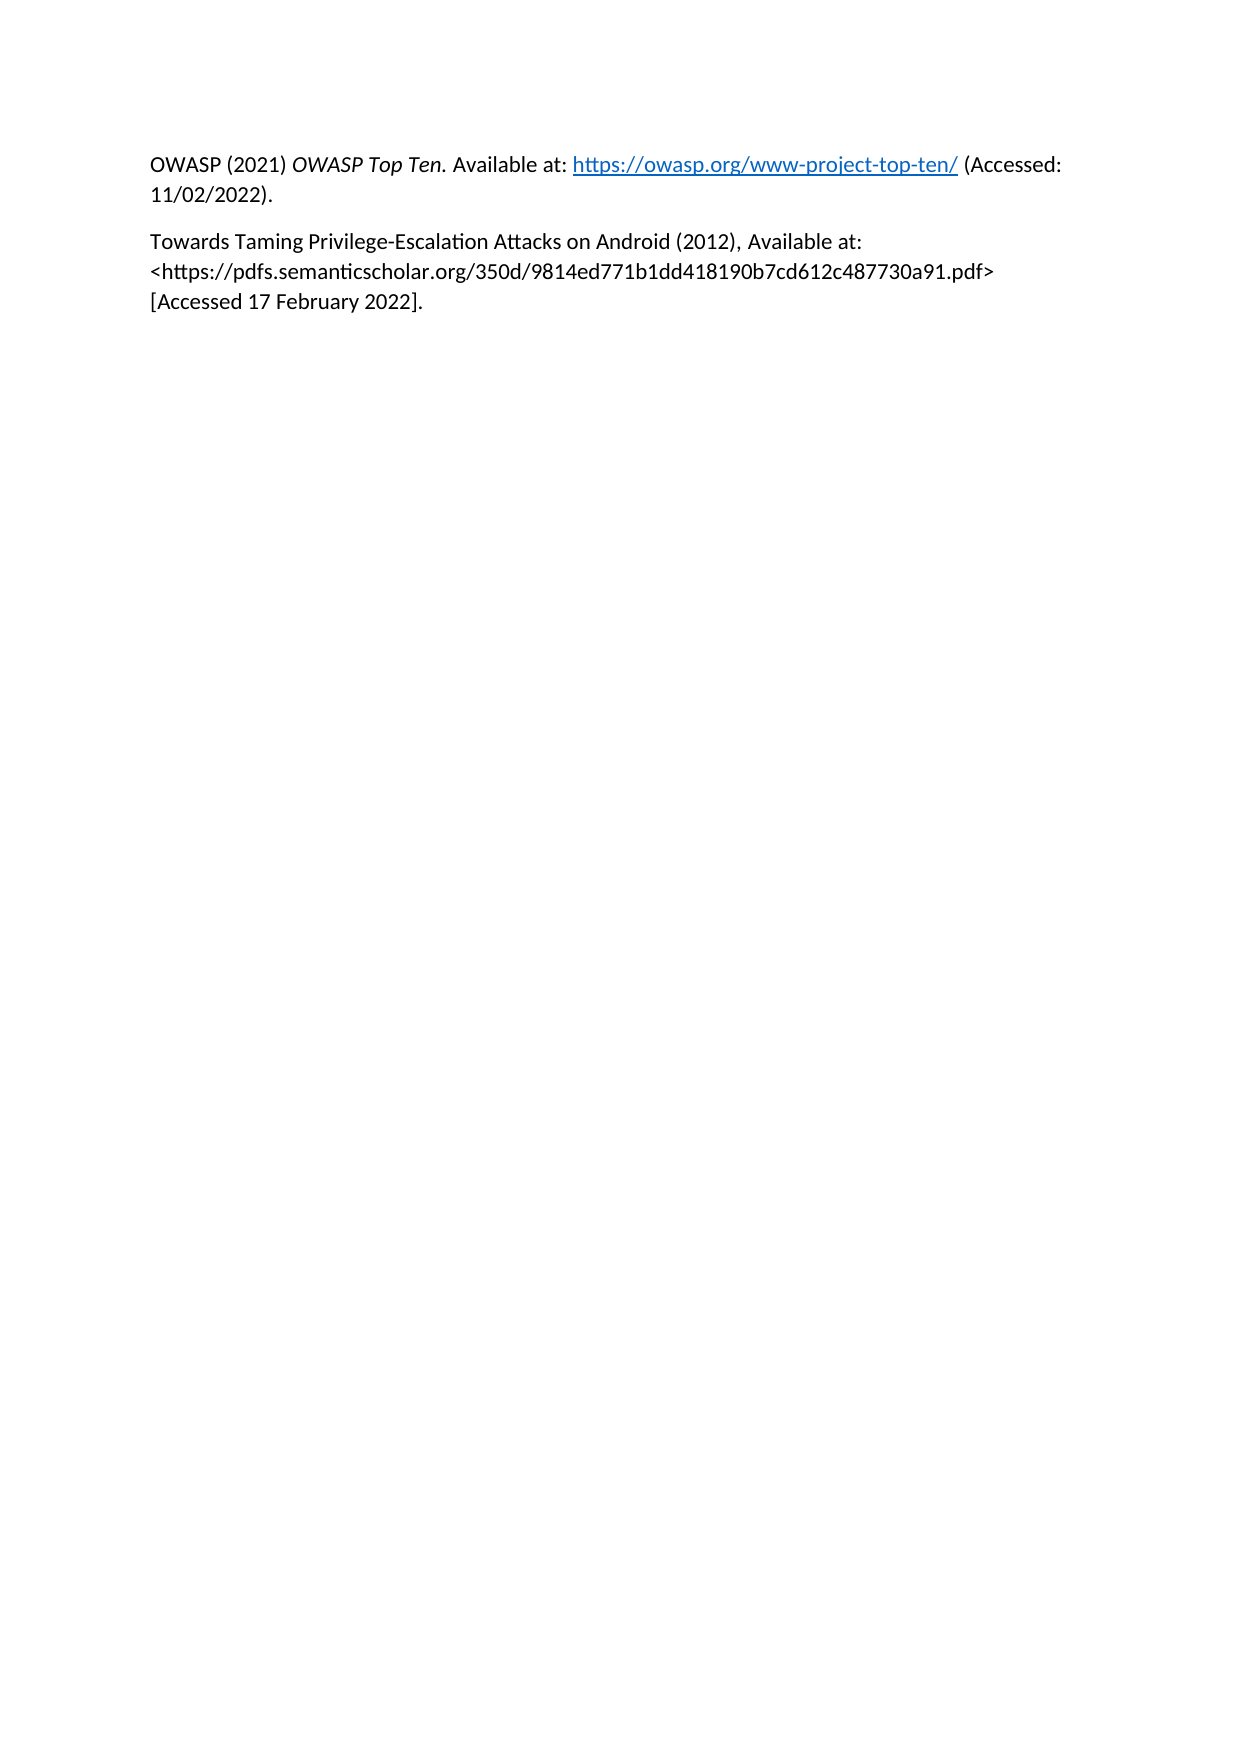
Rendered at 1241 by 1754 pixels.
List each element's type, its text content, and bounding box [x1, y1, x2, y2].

text Towards Taming Privilege-Escalation Attacks on Android (2012), Available at: <https://pdfs.semanticscholar.org/350d/9814ed771b1dd418190b7cd612c487730a91.pdf> [Accessed 17 February 2022]. [150, 227, 1090, 316]
text OWASP (2021) OWASP Top Ten. Available at: https://owasp.org/www-project-top-ten/ (Accessed: 11/02/2022). [150, 150, 1090, 208]
